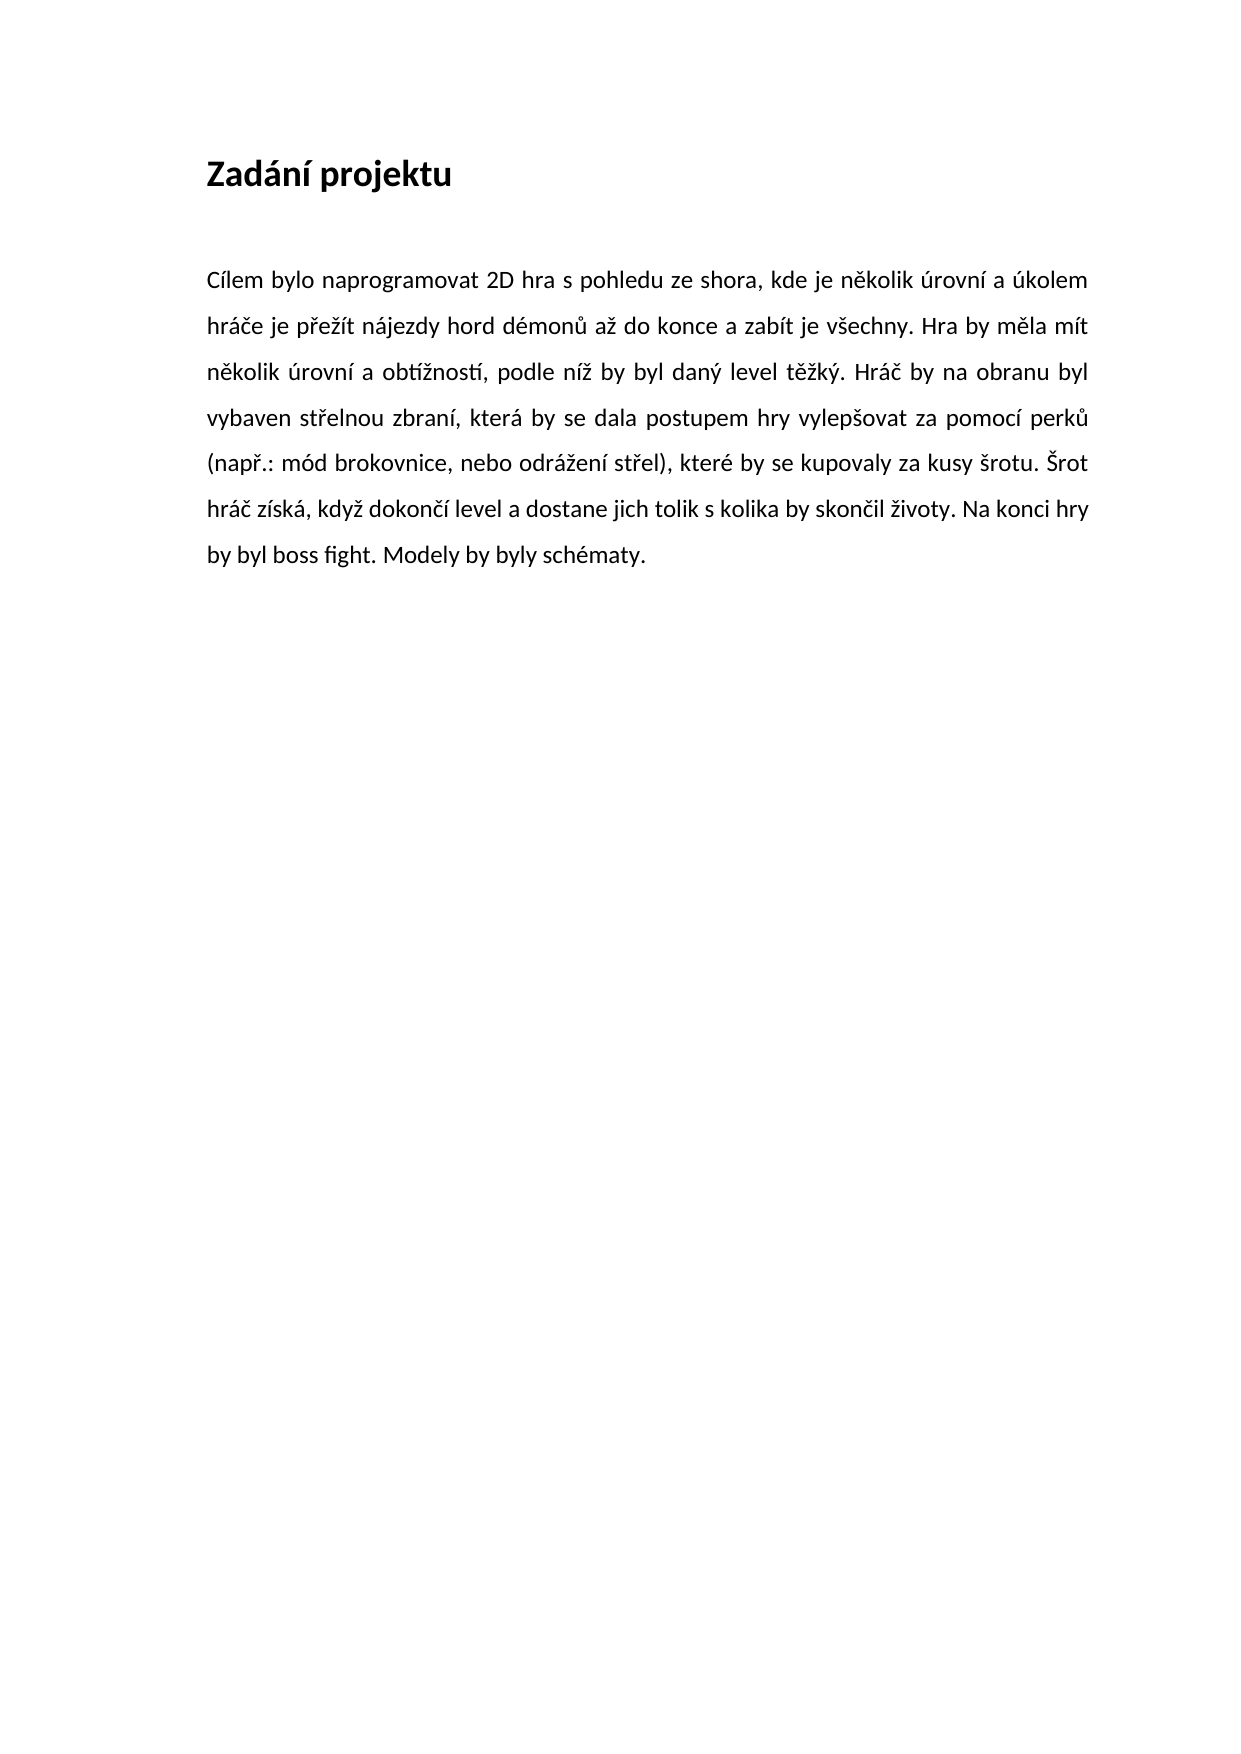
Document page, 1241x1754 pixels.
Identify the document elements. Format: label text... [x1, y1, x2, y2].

text Zadání projektu [207, 150, 1090, 196]
subtitle Cílem bylo naprogramovat 2D hra s pohledu ze shora, kde je několik úrovní a úkolem hráče je přežít nájezdy hord démonů až do konce a zabít je všechny. Hra by měla mít několik úrovní a obtížností, podle níž by byl daný level těžký. Hráč by na obranu byl vybaven střelnou zbraní, která by se dala postupem hry vylepšovat za pomocí perků (např.: mód brokovnice, nebo odrážení střel), které by se kupovaly za kusy šrotu. Šrot hráč získá, když dokončí level a dostane jich tolik s kolika by skončil životy. Na konci hry by byl boss fight. Modely by byly schématy. [207, 264, 1090, 569]
